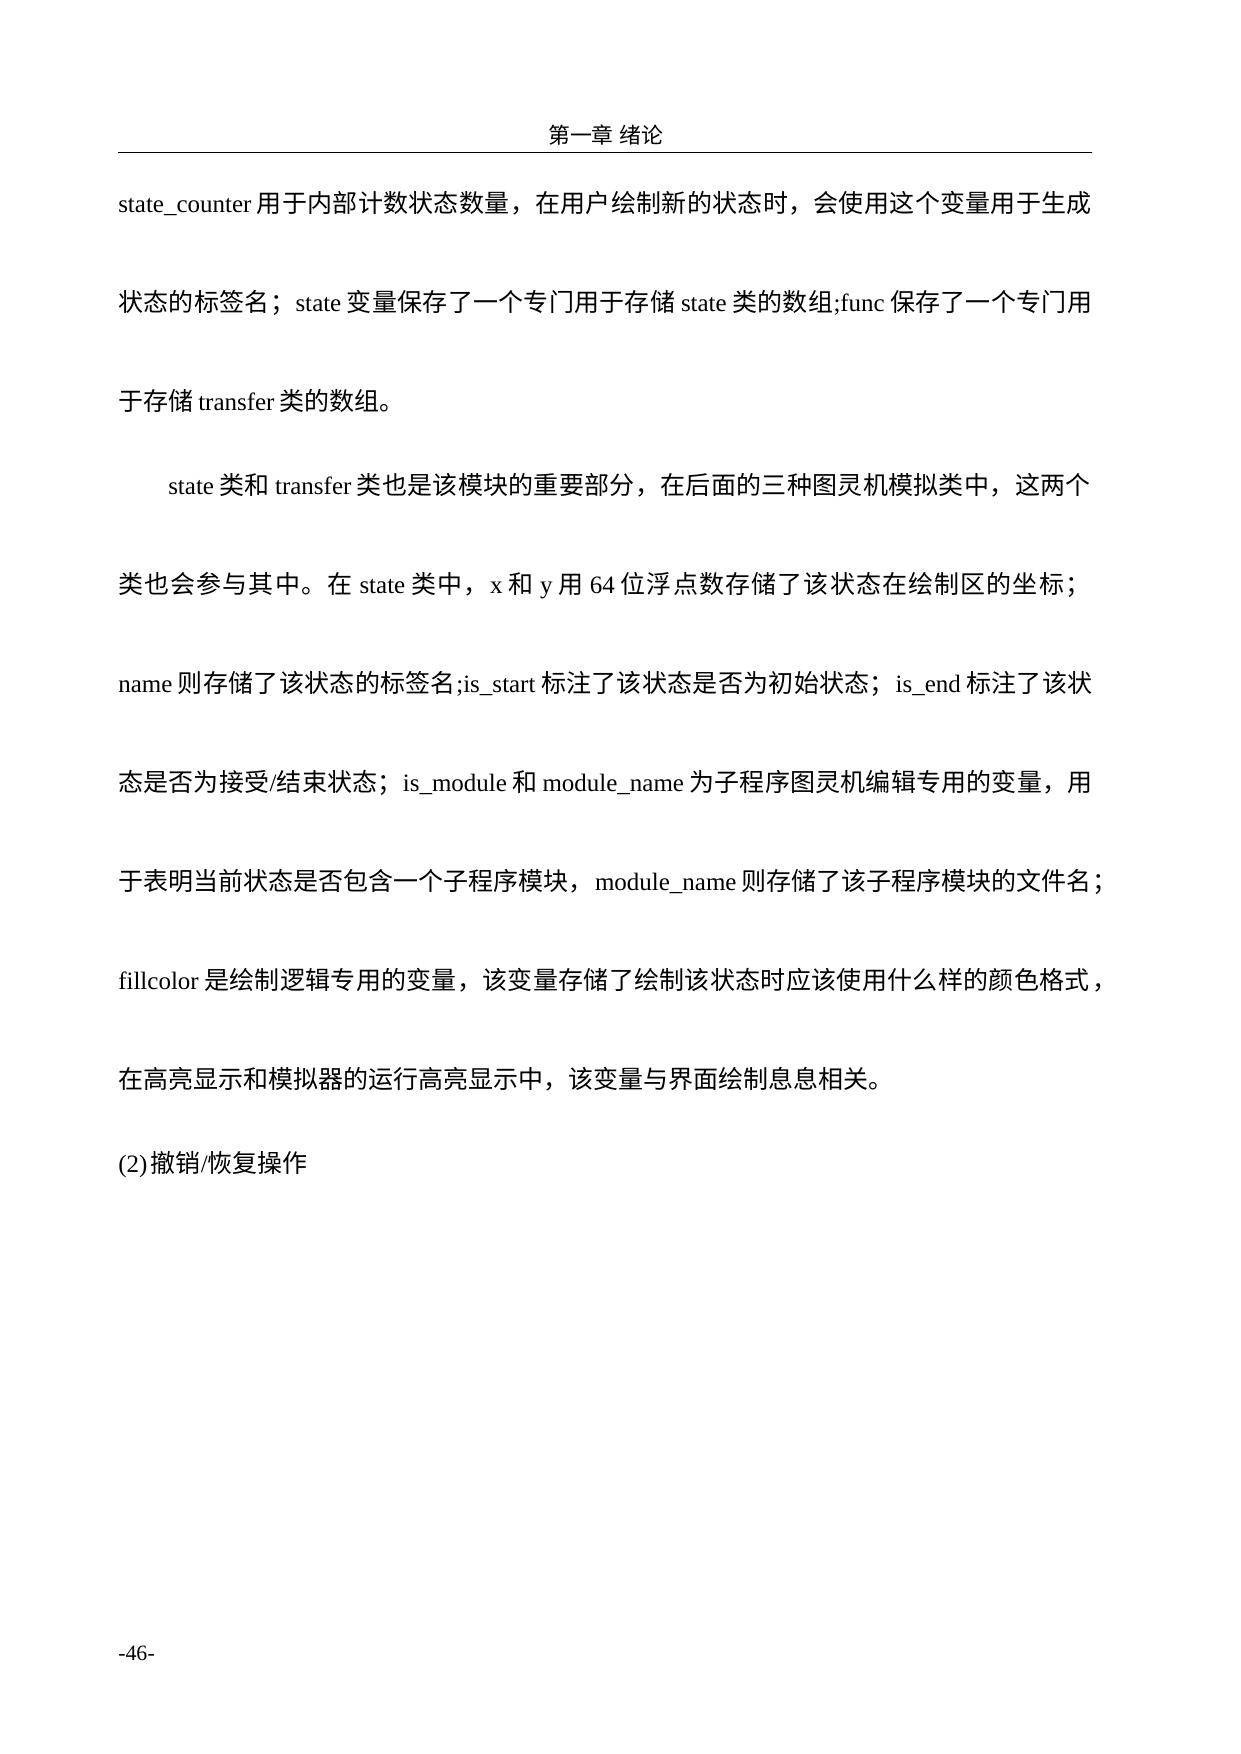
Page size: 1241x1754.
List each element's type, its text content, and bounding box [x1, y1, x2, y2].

text state类和transfer类也是该模块的重要部分，在后面的三种图灵机模拟类中，这两个类也会参与其中。在state类中，x和y用64位浮点数存储了该状态在绘制区的坐标；name则存储了该状态的标签名;is_start标注了该状态是否为初始状态；is_end标注了该状态是否为接受/结束状态；is_module和module_name为子程序图灵机编辑专用的变量，用于表明当前状态是否包含一个子程序模块，module_name则存储了该子程序模块的文件名；fillcolor是绘制逻辑专用的变量，该变量存储了绘制该状态时应该使用什么样的颜色格式，在高亮显示和模拟器的运行高亮显示中，该变量与界面绘制息息相关。 [118, 450, 1092, 1111]
list 撤销/恢复操作 [118, 1129, 1092, 1195]
